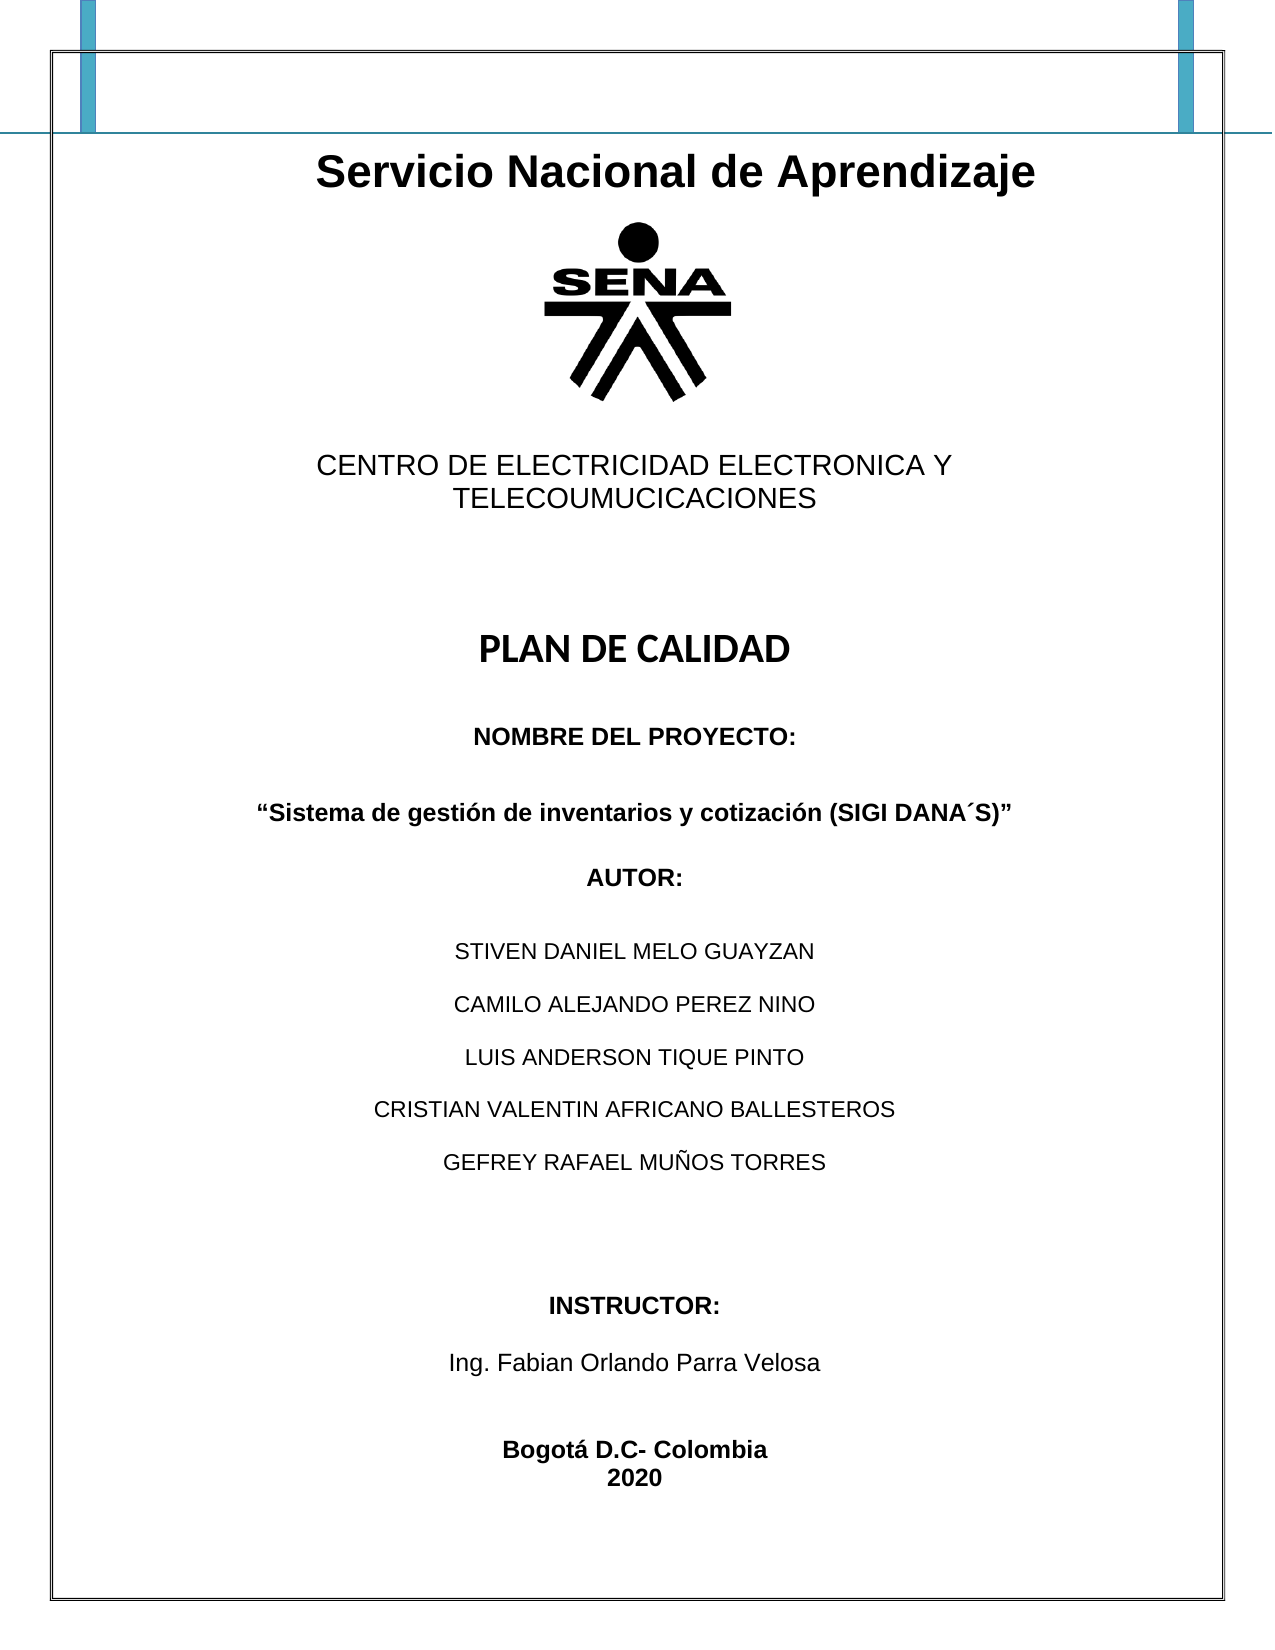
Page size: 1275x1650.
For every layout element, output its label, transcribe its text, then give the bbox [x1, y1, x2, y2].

subtitle “Sistema de gestión de inventarios y cotización (SIGI DANA´S)” [184, 798, 1085, 827]
picture [543, 221, 732, 404]
text GEFREY RAFAEL MUÑOS TORRES [184, 1149, 1085, 1176]
text STIVEN DANIEL MELO GUAYZAN [184, 938, 1085, 965]
text Bogotá D.C- Colombia [184, 1434, 1085, 1463]
text CRISTIAN VALENTIN AFRICANO BALLESTEROS [184, 1096, 1085, 1123]
subtitle INSTRUCTOR: [184, 1291, 1085, 1320]
text 2020 [184, 1463, 1085, 1492]
text PLAN DE CALIDAD [184, 622, 1085, 672]
text Ing. Fabian Orlando Parra Velosa [184, 1348, 1085, 1377]
subtitle Servicio Nacional de Aprendizaje [165, 144, 1085, 197]
text LUIS ANDERSON TIQUE PINTO [184, 1044, 1085, 1070]
text AUTOR: [184, 863, 1085, 892]
text CAMILO ALEJANDO PEREZ NINO [184, 991, 1085, 1017]
text NOMBRE DEL PROYECTO: [184, 722, 1085, 751]
subtitle CENTRO DE ELECTRICIDAD ELECTRONICA Y TELECOUMUCICACIONES [184, 448, 1085, 515]
